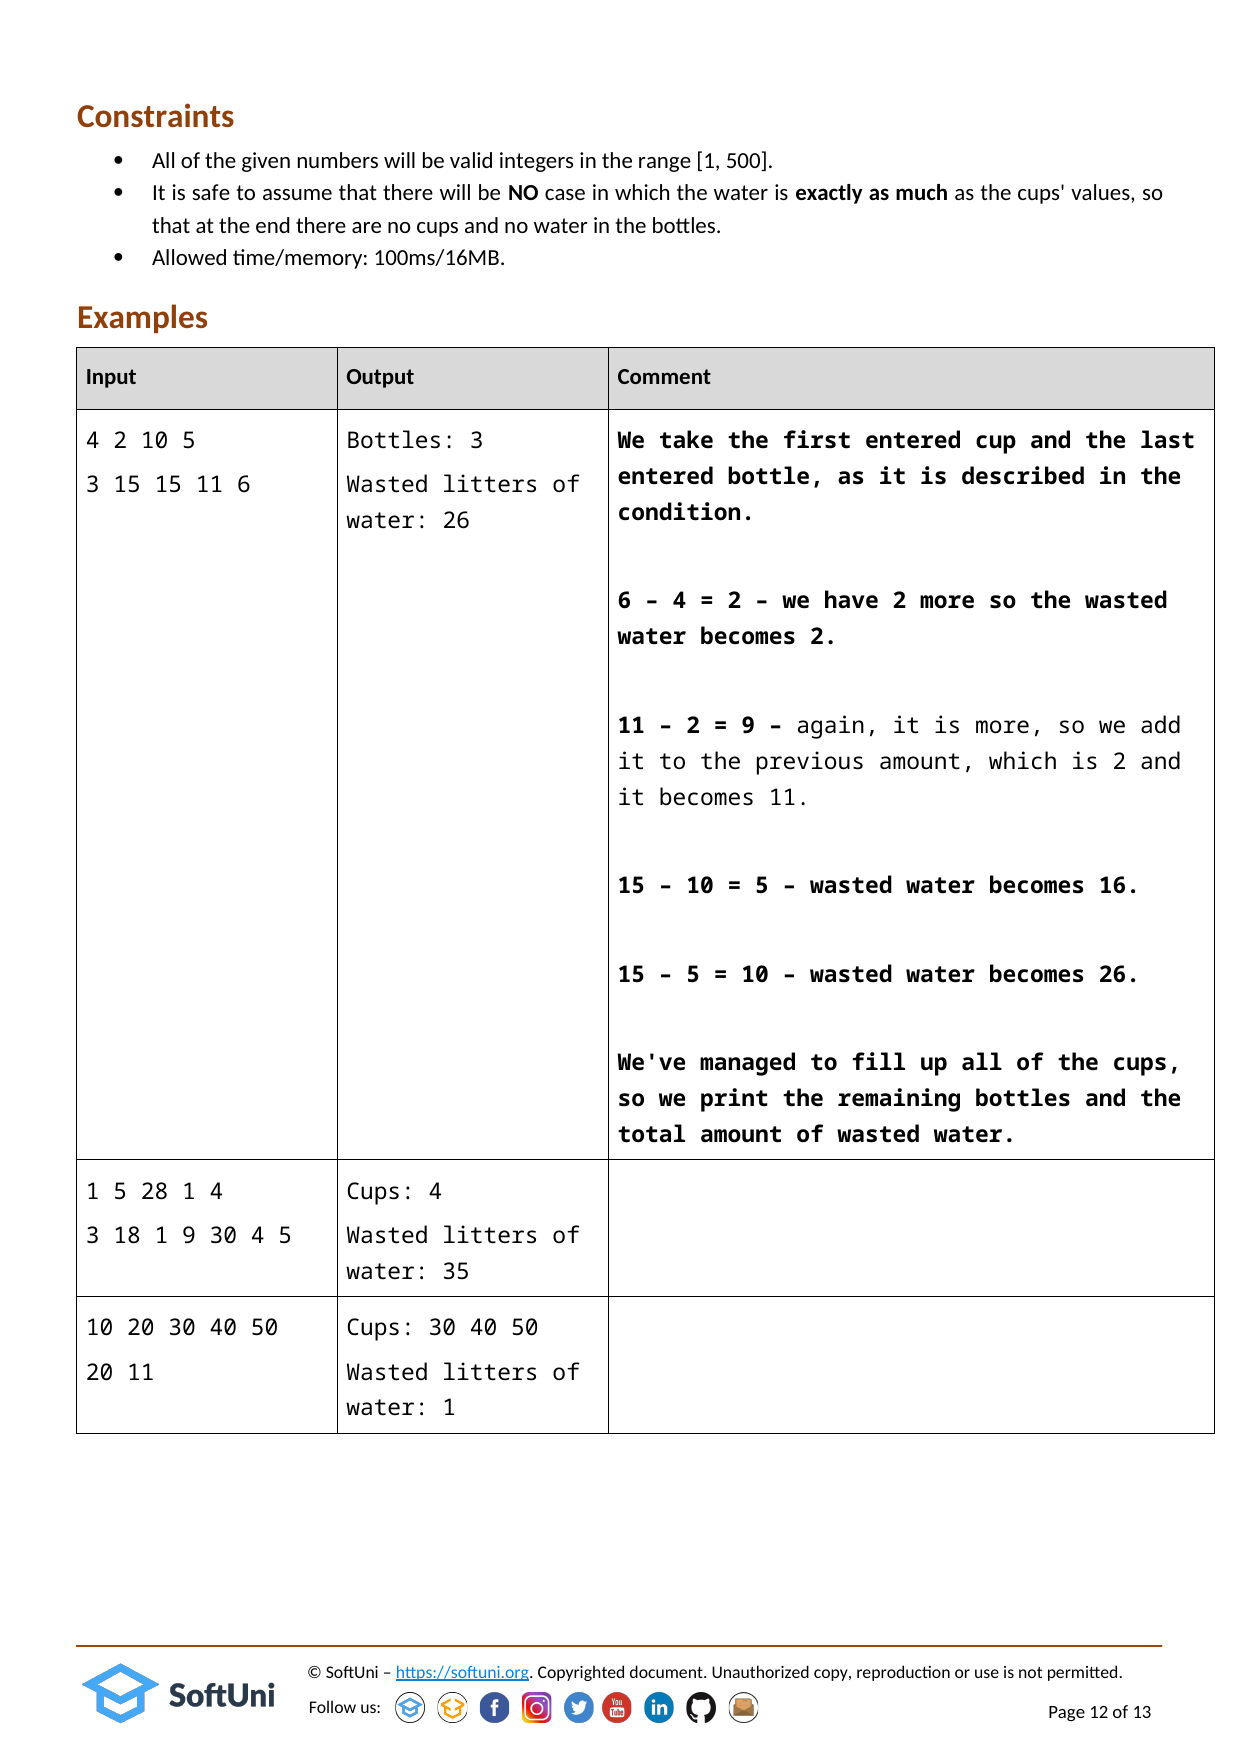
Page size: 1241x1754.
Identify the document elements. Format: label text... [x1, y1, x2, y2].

table_cell 1 5 28 1 4 3 18 1 9 30 4 5 [77, 1160, 337, 1296]
picture [564, 1692, 594, 1723]
table_header Input [77, 348, 337, 409]
list It is safe to assume that there will be NO case in which the water is exactly as much as the cups' values, so that at the end there are no cups and no water in the bottles. [114, 178, 1163, 239]
picture [522, 1692, 552, 1723]
picture [686, 1692, 716, 1723]
table_cell Cups: 4 Wasted litters of water: 35 [338, 1160, 608, 1296]
table_cell Cups: 30 40 50 Wasted litters of water: 1 [338, 1297, 608, 1432]
table_cell We take the first entered cup and the last entered bottle, as it is described in the condition. 6 – 4 = 2 – we have 2 more so the wasted water becomes 2. 11 – 2 = 9 – again, it is more, so we add it to the previous amount, which is 2 and it becomes 11. 15 – 10 = 5 – wasted water becomes 16. 15 – 5 = 10 – wasted water becomes 26. We've managed to fill up all of the cups, so we print the remaining bottles and the total amount of wasted water. [609, 410, 1214, 1159]
table_cell Bottles: 3 Wasted litters of water: 26 [338, 410, 608, 1159]
picture [479, 1692, 510, 1723]
table_header Output [338, 348, 608, 409]
list All of the given numbers will be valid integers in the range [1, 500]. [114, 146, 1163, 174]
table_header Comment [609, 348, 1214, 409]
subtitle Examples [77, 296, 1163, 337]
table_cell [609, 1160, 1214, 1296]
table_cell 10 20 30 40 50 20 11 [77, 1297, 337, 1432]
picture [665, 1714, 674, 1723]
list Allowed time/memory: 100ms/16MB. [114, 243, 1163, 271]
subtitle Constraints [77, 95, 1163, 136]
picture [602, 1692, 632, 1723]
picture [644, 1714, 653, 1723]
picture [665, 1692, 674, 1701]
picture [644, 1692, 653, 1701]
picture [75, 1658, 281, 1729]
picture [658, 1705, 667, 1714]
picture [437, 1692, 468, 1723]
picture [395, 1692, 425, 1723]
table_cell 4 2 10 5 3 15 15 11 6 [77, 410, 337, 1159]
table_cell [609, 1297, 1214, 1432]
picture [728, 1692, 759, 1723]
